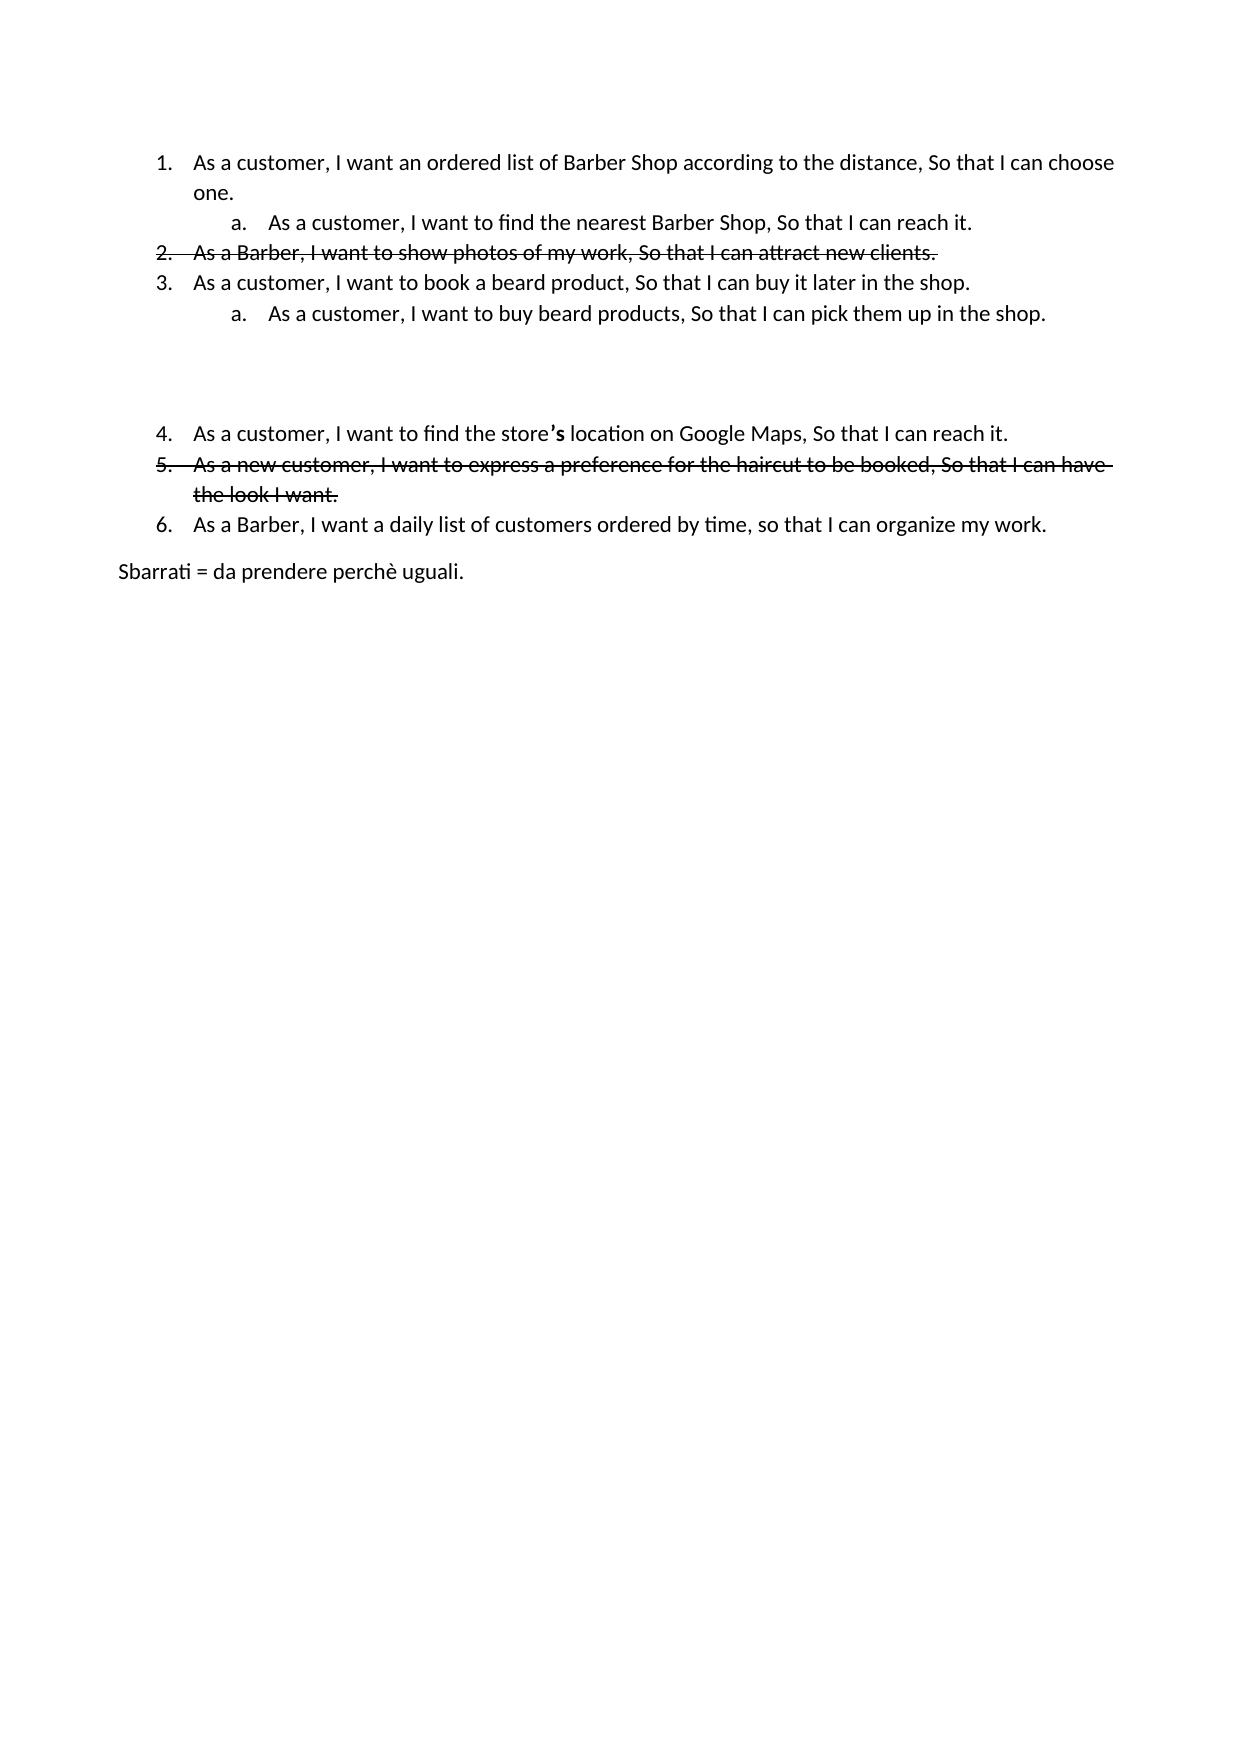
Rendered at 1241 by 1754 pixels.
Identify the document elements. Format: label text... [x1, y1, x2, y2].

list As a Barber, I want a daily list of customers ordered by time, so that I can organize my work. [156, 510, 1122, 538]
list As a customer, I want to book a beard product, So that I can buy it later in the shop. [156, 268, 1122, 296]
list As a customer, I want to find the store’s location on Google Maps, So that I can reach it. [156, 419, 1122, 447]
list As a Barber, I want to show photos of my work, So that I can attract new clients. [156, 238, 1122, 266]
list As a customer, I want to buy beard products, So that I can pick them up in the shop. [231, 299, 1122, 327]
text Sbarrati = da prendere perchè uguali. [118, 557, 1122, 585]
list As a customer, I want an ordered list of Barber Shop according to the distance, So that I can choose one. [156, 148, 1122, 206]
list As a customer, I want to find the nearest Barber Shop, So that I can reach it. [231, 208, 1122, 236]
list As a new customer, I want to express a preference for the haircut to be booked, So that I can have the look I want. [156, 450, 1122, 508]
